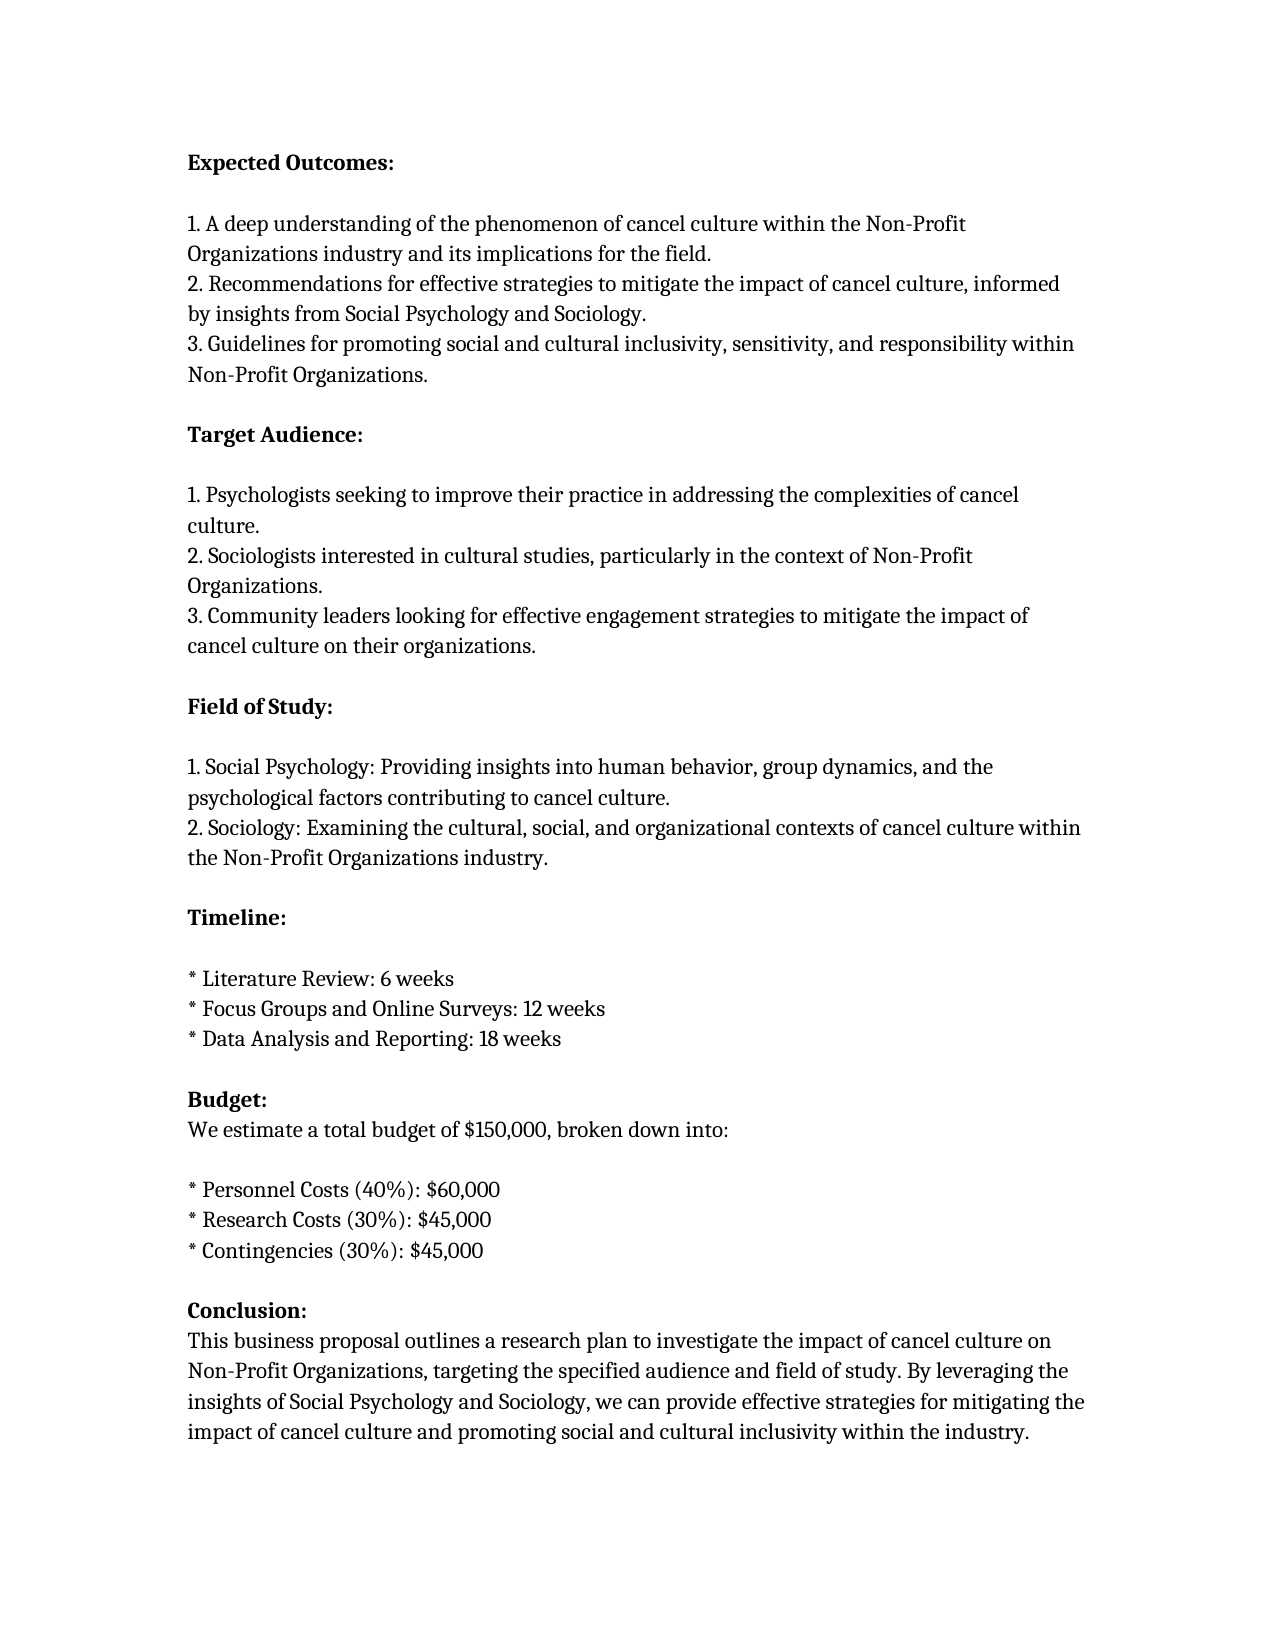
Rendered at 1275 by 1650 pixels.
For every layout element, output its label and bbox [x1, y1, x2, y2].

text [187, 150, 1087, 1445]
